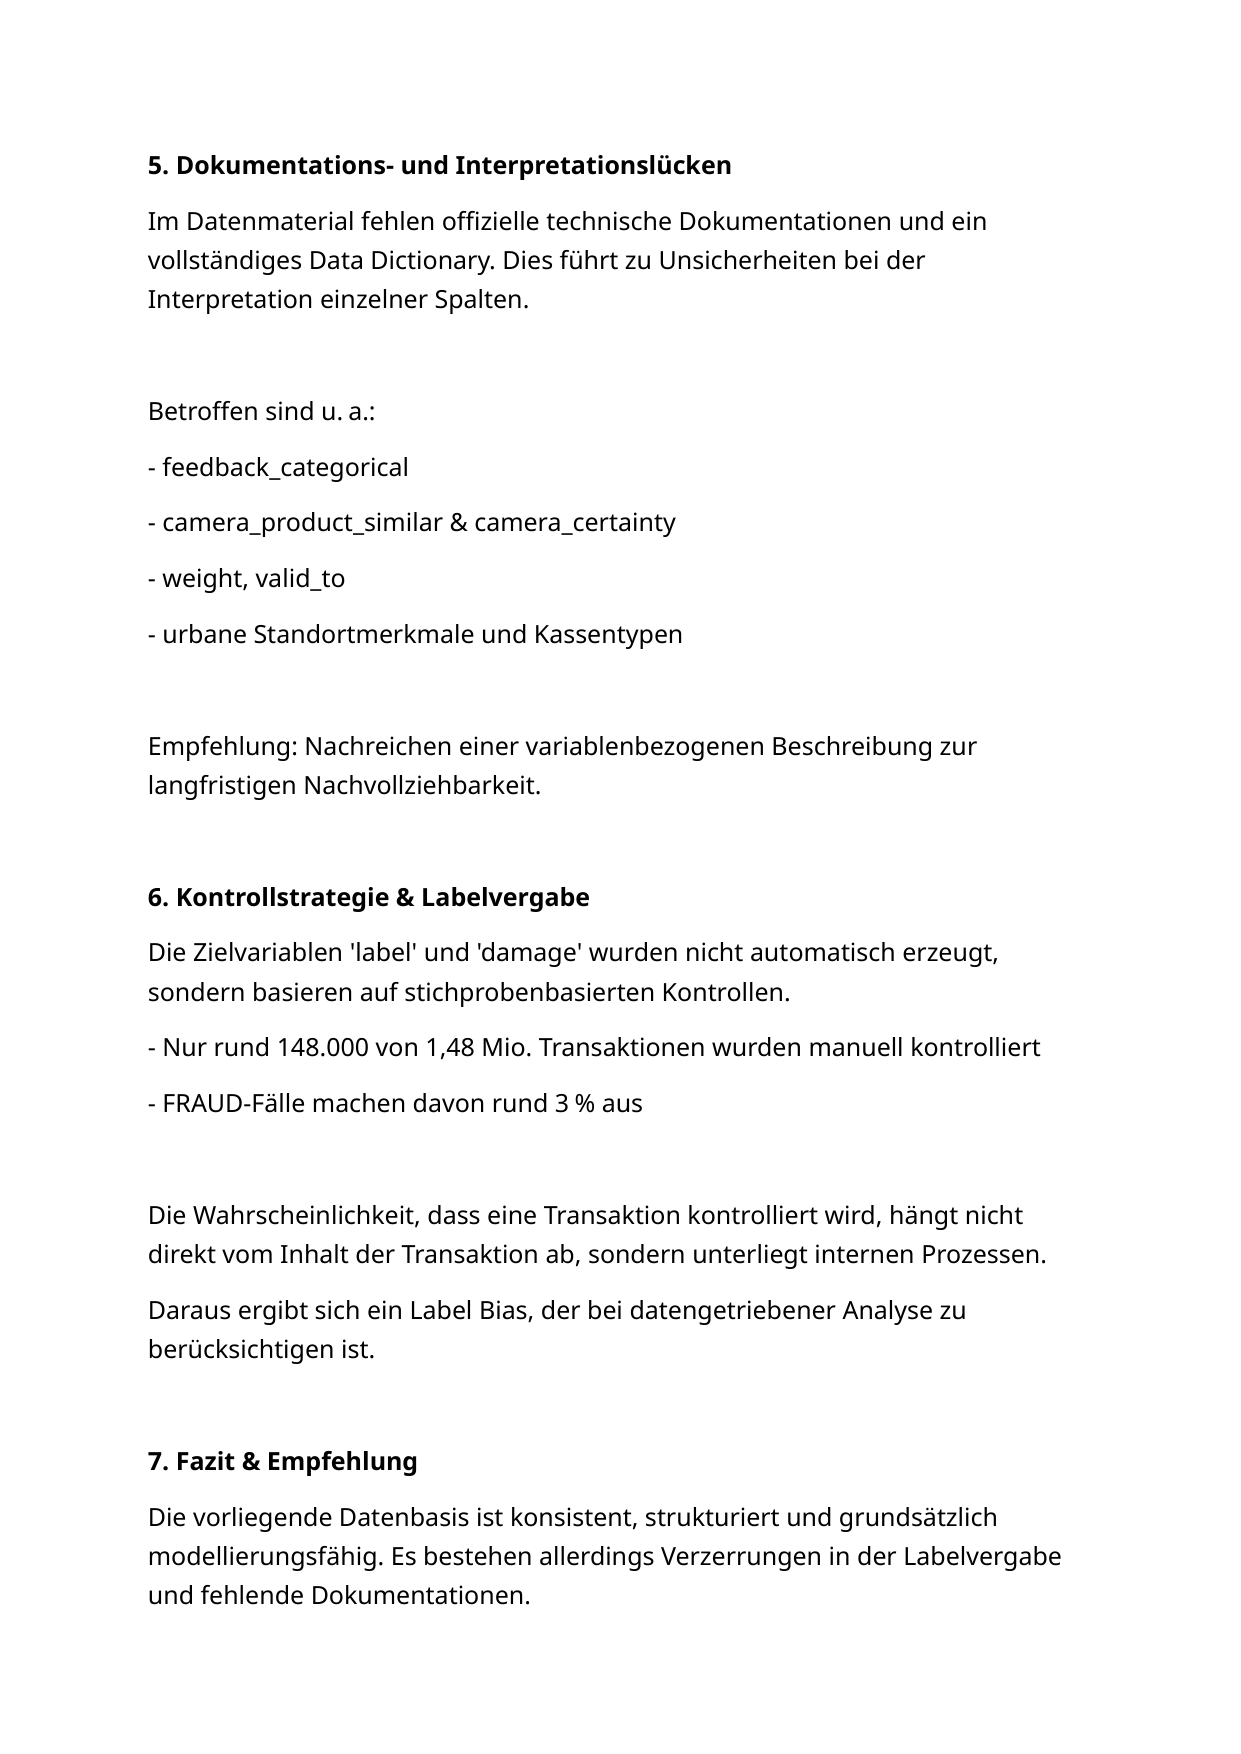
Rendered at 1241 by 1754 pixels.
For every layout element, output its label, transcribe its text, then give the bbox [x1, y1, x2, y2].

text Die Wahrscheinlichkeit, dass eine Transaktion kontrolliert wird, hängt nicht direkt vom Inhalt der Transaktion ab, sondern unterliegt internen Prozessen. [148, 1198, 1093, 1271]
text Im Datenmaterial fehlen offizielle technische Dokumentationen und ein vollständiges Data Dictionary. Dies führt zu Unsicherheiten bei der Interpretation einzelner Spalten. [148, 203, 1093, 316]
text - urbane Standortmerkmale und Kassentypen [148, 617, 1093, 651]
text Daraus ergibt sich ein Label Bias, der bei datengetriebener Analyse zu berücksichtigen ist. [148, 1293, 1093, 1366]
text - Nur rund 148.000 von 1,48 Mio. Transaktionen wurden manuell kontrolliert [148, 1030, 1093, 1064]
text - camera_product_similar & camera_certainty [148, 505, 1093, 539]
text - FRAUD-Fälle machen davon rund 3 % aus [148, 1086, 1093, 1120]
text 7. Fazit & Empfehlung [148, 1443, 1093, 1477]
text 6. Kontrollstrategie & Labelvergabe [148, 879, 1093, 913]
text Betroffen sind u. a.: [148, 393, 1093, 427]
text Die vorliegende Datenbasis ist konsistent, strukturiert und grundsätzlich modellierungsfähig. Es bestehen allerdings Verzerrungen in der Labelvergabe und fehlende Dokumentationen. [148, 1499, 1093, 1612]
text - feedback_categorical [148, 449, 1093, 483]
text 5. Dokumentations- und Interpretationslücken [148, 148, 1093, 182]
text - weight, valid_to [148, 561, 1093, 595]
text Empfehlung: Nachreichen einer variablenbezogenen Beschreibung zur langfristigen Nachvollziehbarkeit. [148, 728, 1093, 802]
text Die Zielvariablen 'label' und 'damage' wurden nicht automatisch erzeugt, sondern basieren auf stichprobenbasierten Kontrollen. [148, 935, 1093, 1008]
